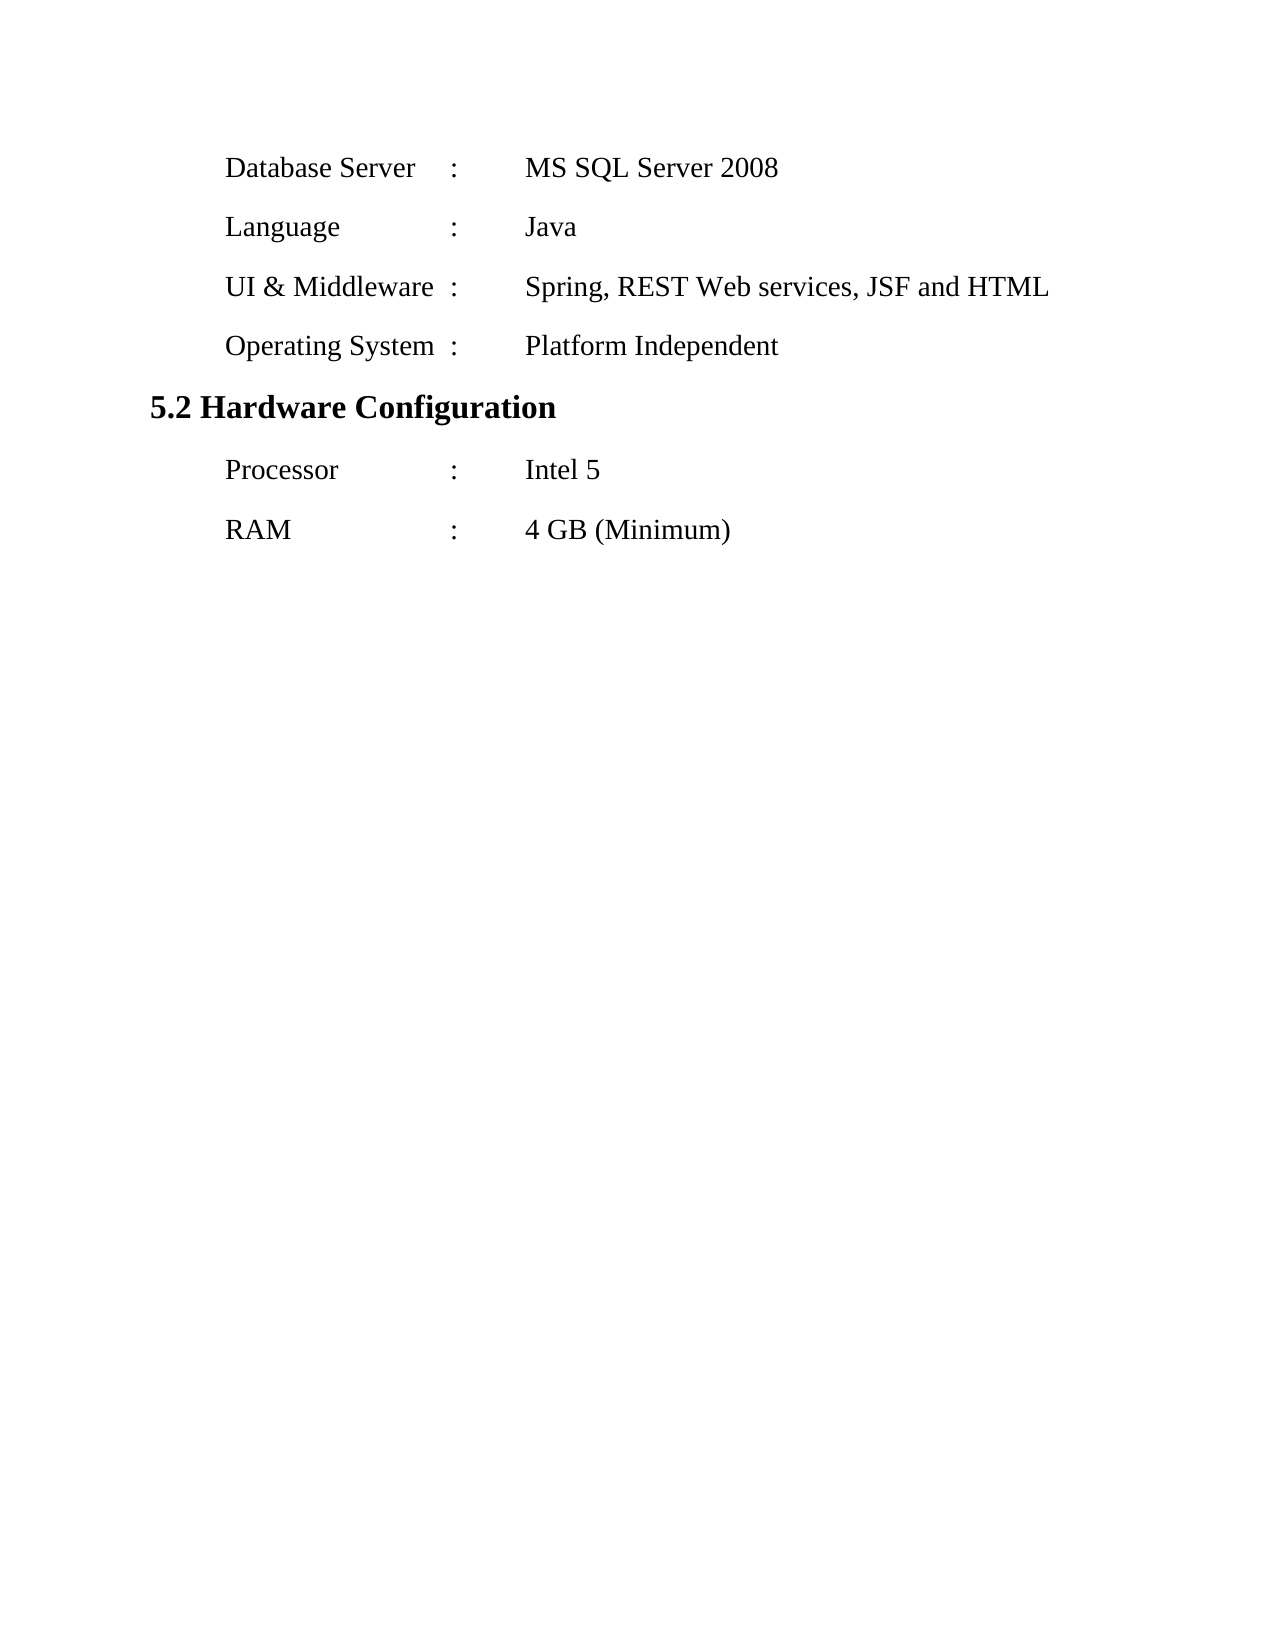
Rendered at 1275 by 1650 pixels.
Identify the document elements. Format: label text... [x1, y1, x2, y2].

text UI & Middleware : Spring, REST Web services, JSF and HTML [150, 269, 1125, 302]
text Processor : Intel 5 [150, 452, 1125, 486]
text Language : Java [150, 209, 1125, 243]
text 5.2 Hardware Configuration [150, 387, 1125, 426]
text RAM : 4 GB (Minimum) [150, 512, 1125, 545]
text Database Server : MS SQL Server 2008 [150, 150, 1125, 183]
text Operating System : Platform Independent [150, 328, 1125, 362]
